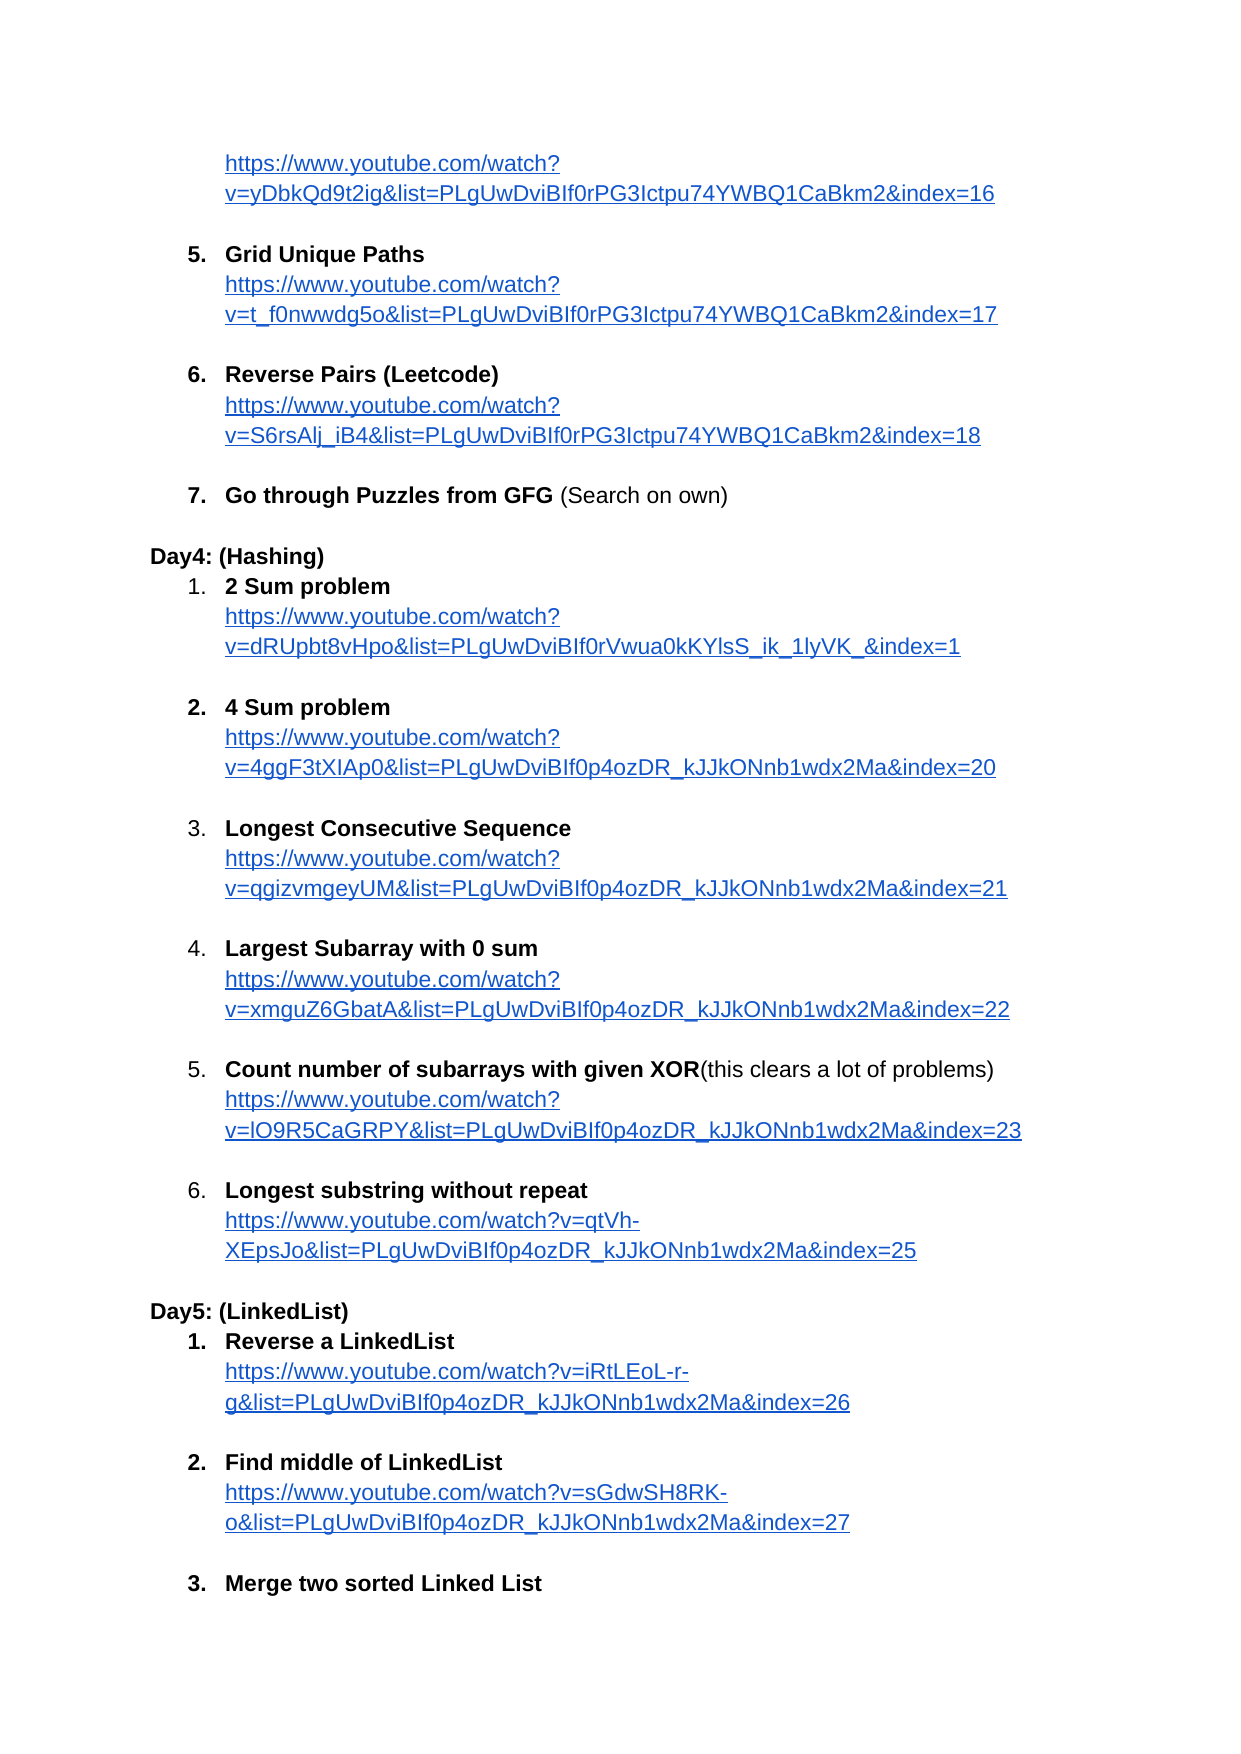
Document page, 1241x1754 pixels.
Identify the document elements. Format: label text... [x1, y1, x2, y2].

text https://www.youtube.com/watch?v=t_f0nwwdg5o&list=PLgUwDviBIf0rPG3Ictpu74YWBQ1CaBkm2&index=17 [225, 271, 1090, 327]
list Reverse Pairs (Leetcode) [187, 361, 1090, 388]
list Largest Subarray with 0 sum [187, 935, 1090, 962]
text https://www.youtube.com/watch?v=qtVh-XEpsJo&list=PLgUwDviBIf0p4ozDR_kJJkONnb1wdx2Ma&index=25 [225, 1207, 1090, 1264]
list Merge two sorted Linked List [187, 1570, 1090, 1596]
list Count number of subarrays with given XOR(this clears a lot of problems) [187, 1056, 1090, 1083]
text https://www.youtube.com/watch?v=iRtLEoL-r-g&list=PLgUwDviBIf0p4ozDR_kJJkONnb1wdx2Ma&index=26 [225, 1358, 1090, 1415]
list Longest substring without repeat [187, 1177, 1090, 1203]
list Reverse a LinkedList [187, 1328, 1090, 1354]
text https://www.youtube.com/watch?v=4ggF3tXIAp0&list=PLgUwDviBIf0p4ozDR_kJJkONnb1wdx2Ma&index=20 [225, 724, 1090, 781]
list Find middle of LinkedList https://www.youtube.com/watch?v=sGdwSH8RK-o&list=PLgUwDviBIf0p4ozDR_kJJkONnb1wdx2Ma&index=27 [187, 1449, 1090, 1536]
list Grid Unique Paths [187, 241, 1090, 267]
list Longest Consecutive Sequence https://www.youtube.com/watch?v=qgizvmgeyUM&list=PLgUwDviBIf0p4ozDR_kJJkONnb1wdx2Ma&index=21 [187, 814, 1090, 901]
list Go through Puzzles from GFG (Search on own) [187, 482, 1090, 509]
text https://www.youtube.com/watch?v=xmguZ6GbatA&list=PLgUwDviBIf0p4ozDR_kJJkONnb1wdx2Ma&index=22 [225, 966, 1090, 1022]
text https://www.youtube.com/watch?v=lO9R5CaGRPY&list=PLgUwDviBIf0p4ozDR_kJJkONnb1wdx2Ma&index=23 [225, 1086, 1090, 1143]
text https://www.youtube.com/watch?v=S6rsAlj_iB4&list=PLgUwDviBIf0rPG3Ictpu74YWBQ1CaBkm2&index=18 [225, 392, 1090, 448]
text https://www.youtube.com/watch?v=yDbkQd9t2ig&list=PLgUwDviBIf0rPG3Ictpu74YWBQ1CaBkm2&index=16 [225, 150, 1090, 207]
list 4 Sum problem [187, 694, 1090, 720]
text Day5: (LinkedList) [150, 1298, 1090, 1324]
list 2 Sum problem [187, 573, 1090, 599]
text Day4: (Hashing) [150, 543, 1090, 569]
text https://www.youtube.com/watch?v=dRUpbt8vHpo&list=PLgUwDviBIf0rVwua0kKYlsS_ik_1lyVK_&index=1 [225, 603, 1090, 660]
